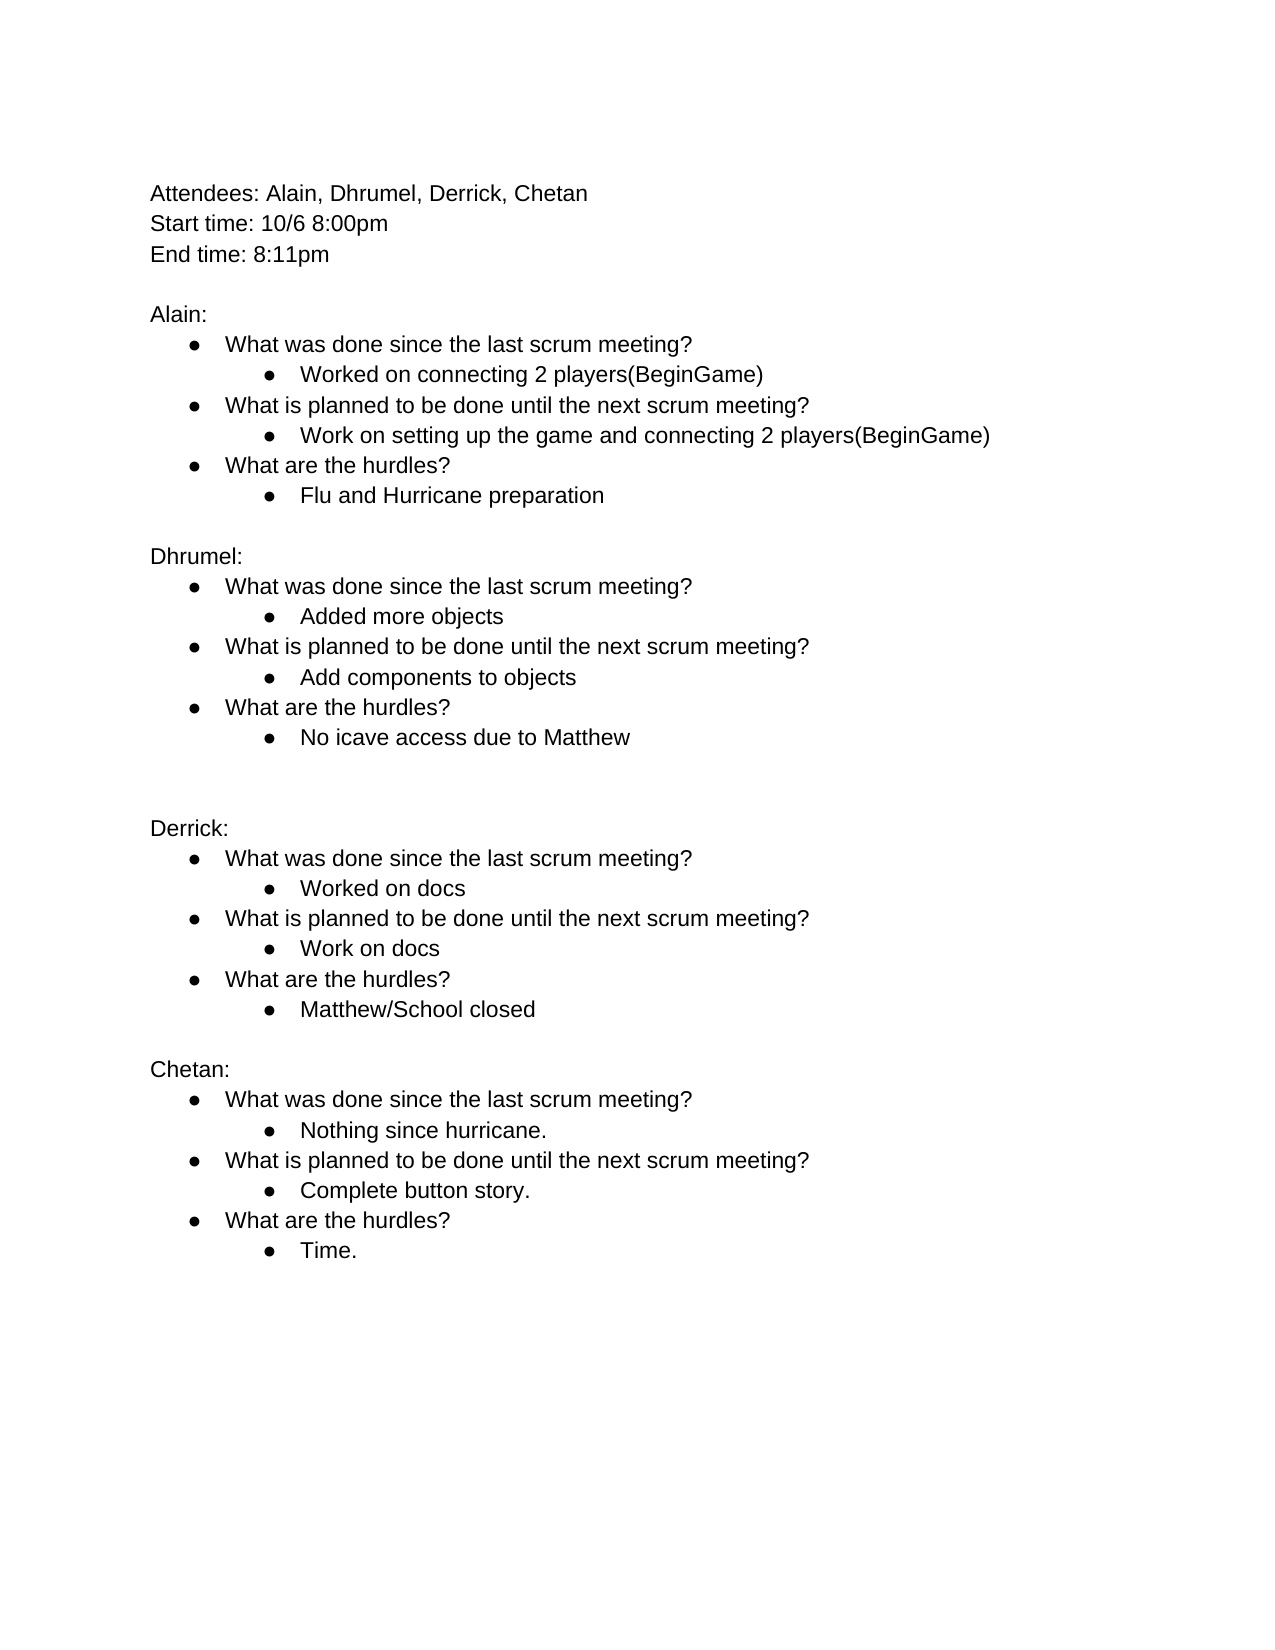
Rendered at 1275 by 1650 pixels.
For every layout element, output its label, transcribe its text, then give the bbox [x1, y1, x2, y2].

list What are the hurdles? [187, 1207, 1125, 1234]
list What was done since the last scrum meeting? [187, 1086, 1125, 1113]
text Chetan: [150, 1056, 1125, 1083]
list Flu and Hurricane preparation [225, 482, 1125, 509]
list Worked on connecting 2 players(BeginGame) [225, 361, 1125, 388]
list Time. [225, 1237, 1125, 1264]
text Derrick: [150, 814, 1125, 841]
list What is planned to be done until the next scrum meeting? [187, 905, 1125, 932]
list Work on setting up the game and connecting 2 players(BeginGame) [225, 422, 1125, 448]
list What is planned to be done until the next scrum meeting? [187, 392, 1125, 418]
list What was done since the last scrum meeting? [187, 845, 1125, 871]
text Attendees: Alain, Dhrumel, Derrick, Chetan [150, 180, 1125, 207]
list What are the hurdles? [187, 694, 1125, 720]
list What is planned to be done until the next scrum meeting? [187, 1147, 1125, 1173]
list Nothing since hurricane. [225, 1117, 1125, 1143]
list No icave access due to Matthew [225, 724, 1125, 750]
list Matthew/School closed [225, 996, 1125, 1022]
list What are the hurdles? [187, 966, 1125, 992]
list Work on docs [225, 935, 1125, 962]
list Complete button story. [225, 1177, 1125, 1203]
list What are the hurdles? [187, 452, 1125, 478]
list Worked on docs [225, 875, 1125, 901]
list Add components to objects [225, 663, 1125, 690]
list Added more objects [225, 603, 1125, 629]
list What was done since the last scrum meeting? [187, 331, 1125, 358]
text End time: 8:11pm [150, 241, 1125, 267]
text Start time: 10/6 8:00pm [150, 210, 1125, 237]
list What is planned to be done until the next scrum meeting? [187, 633, 1125, 660]
list What was done since the last scrum meeting? [187, 573, 1125, 599]
text Dhrumel: [150, 543, 1125, 569]
text Alain: [150, 301, 1125, 327]
